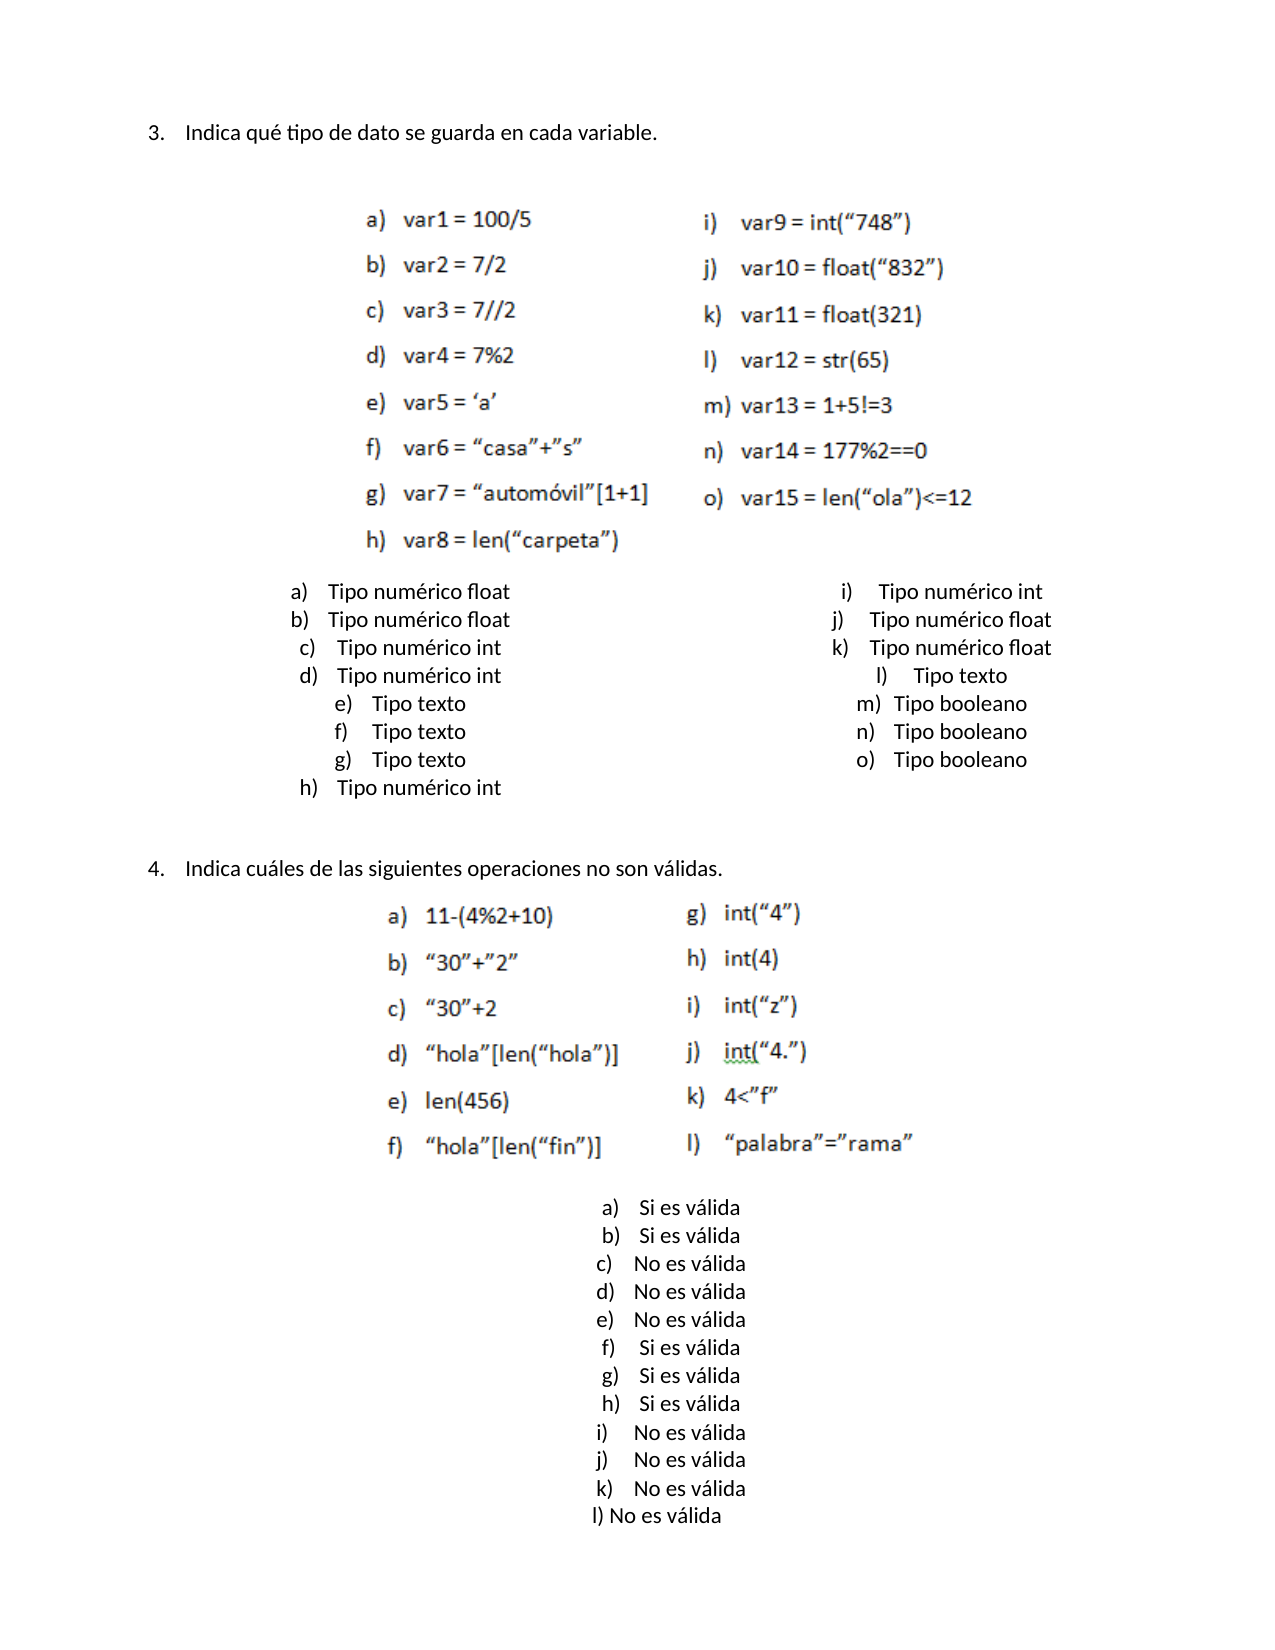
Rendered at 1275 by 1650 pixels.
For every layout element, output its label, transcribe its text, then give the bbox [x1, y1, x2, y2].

list Tipo booleano [727, 745, 1157, 773]
list Tipo texto [185, 689, 615, 717]
picture [360, 199, 982, 565]
list Tipo texto [727, 661, 1157, 689]
list No es válida [185, 1446, 1157, 1474]
list Si es válida [185, 1362, 1157, 1389]
list Tipo numérico float [727, 605, 1157, 633]
list Tipo texto [185, 745, 615, 773]
list Tipo numérico float [185, 577, 615, 605]
picture [380, 895, 925, 1181]
list No es válida [185, 1249, 1157, 1277]
list Si es válida [185, 1333, 1157, 1362]
list No es válida [185, 1474, 1157, 1502]
list Tipo numérico int [185, 773, 615, 801]
list Tipo numérico int [727, 577, 1157, 605]
list Tipo booleano [727, 689, 1157, 717]
list Si es válida [185, 1221, 1157, 1249]
list No es válida [185, 1306, 1157, 1333]
list Tipo numérico int [185, 661, 615, 689]
list l) No es válida [185, 1502, 1157, 1530]
list Tipo numérico float [185, 605, 615, 633]
list Tipo texto [185, 717, 615, 745]
list Indica qué tipo de dato se guarda en cada variable. [148, 118, 1157, 146]
list Tipo numérico float [727, 633, 1157, 661]
list Tipo numérico int [185, 633, 615, 661]
list No es válida [185, 1277, 1157, 1306]
list No es válida [185, 1418, 1157, 1446]
list Si es válida [185, 1193, 1157, 1221]
list Si es válida [185, 1389, 1157, 1418]
list Tipo booleano [727, 717, 1157, 745]
list Indica cuáles de las siguientes operaciones no son válidas. [148, 854, 1157, 882]
